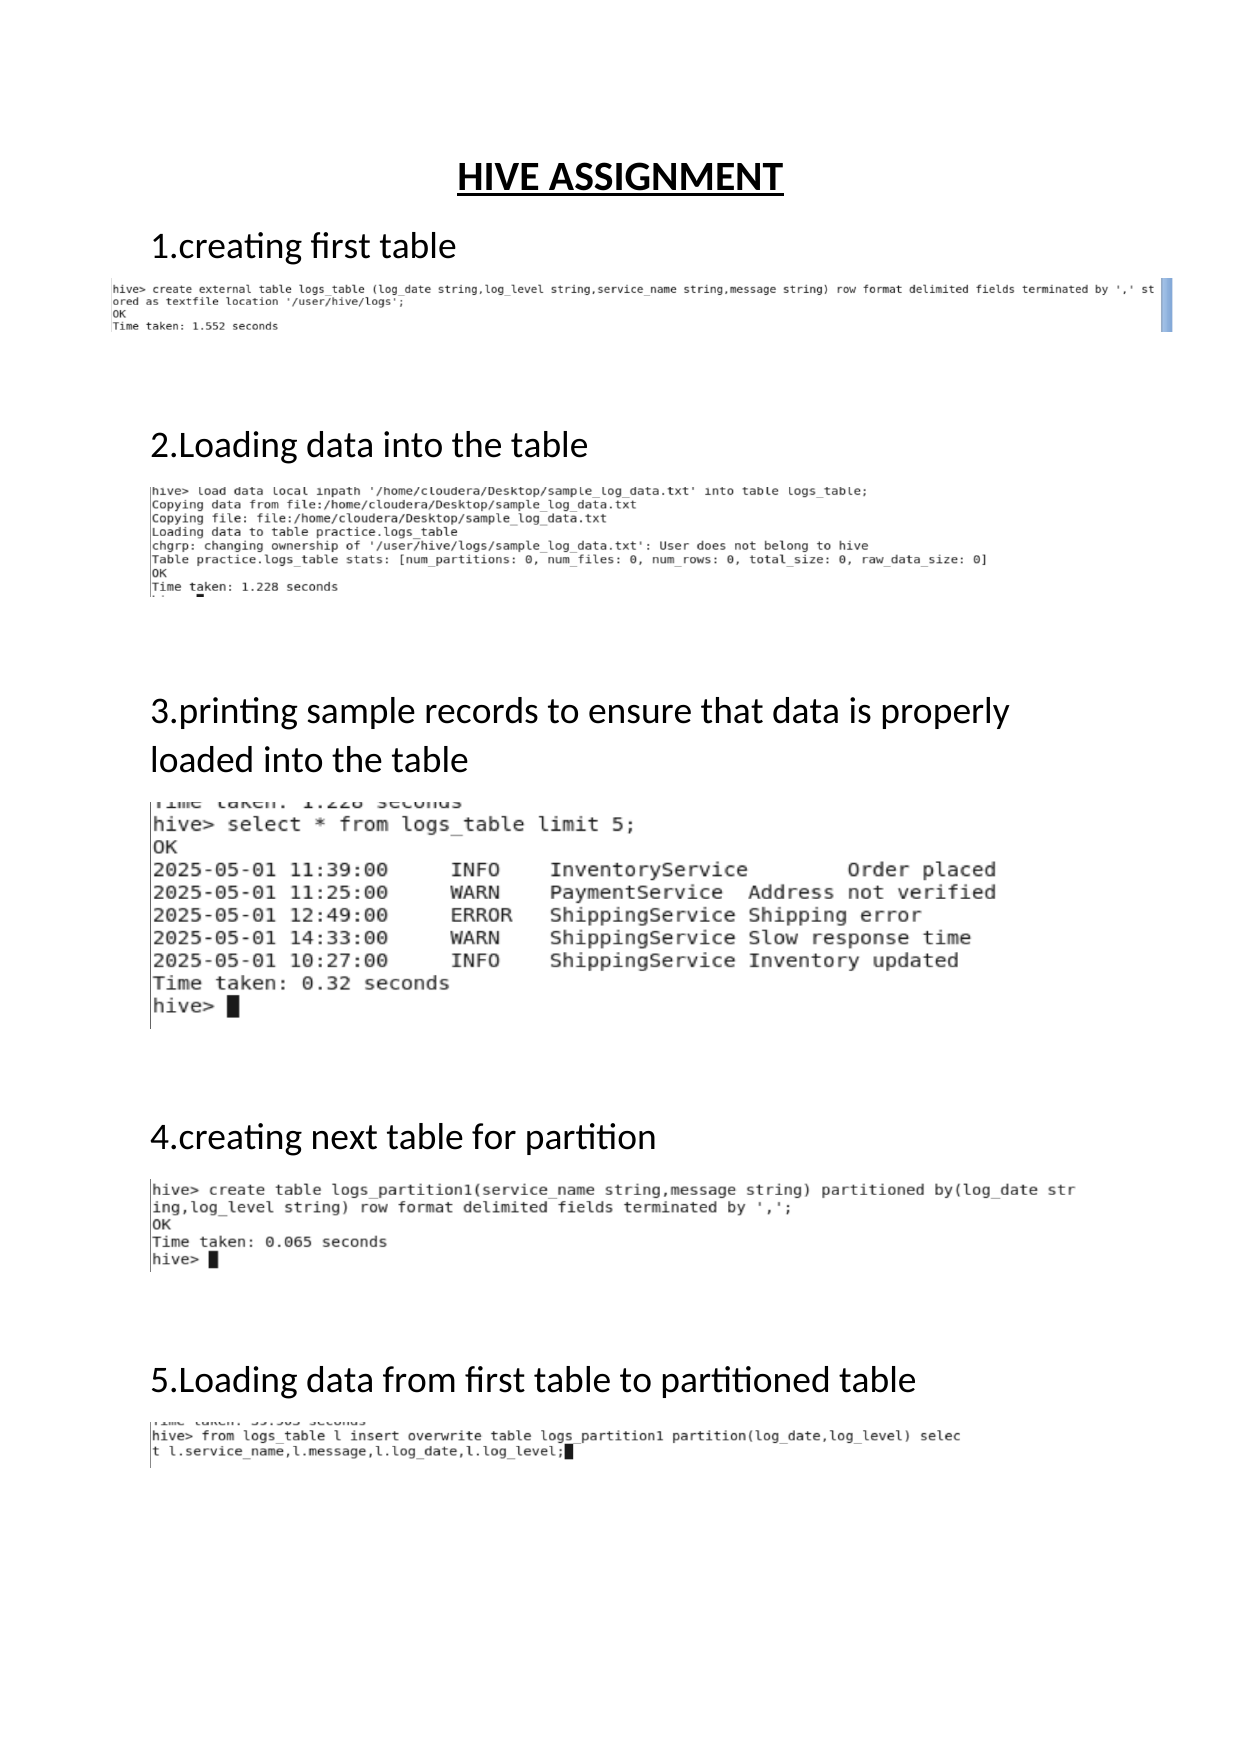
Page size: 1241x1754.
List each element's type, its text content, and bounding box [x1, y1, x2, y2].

picture [150, 1179, 1091, 1272]
text HIVE ASSIGNMENT [150, 150, 1090, 201]
picture [150, 802, 1091, 1029]
text 2.Loading data into the table [150, 421, 1090, 467]
text 5.Loading data from first table to partitioned table [150, 1356, 1090, 1402]
text 3.printing sample records to ensure that data is properly loaded into the table [150, 687, 1090, 782]
text 1.creating first table [150, 222, 1090, 267]
picture [150, 1422, 1091, 1468]
picture [111, 278, 1173, 332]
picture [150, 487, 1091, 597]
text 4.creating next table for partition [150, 1113, 1090, 1159]
